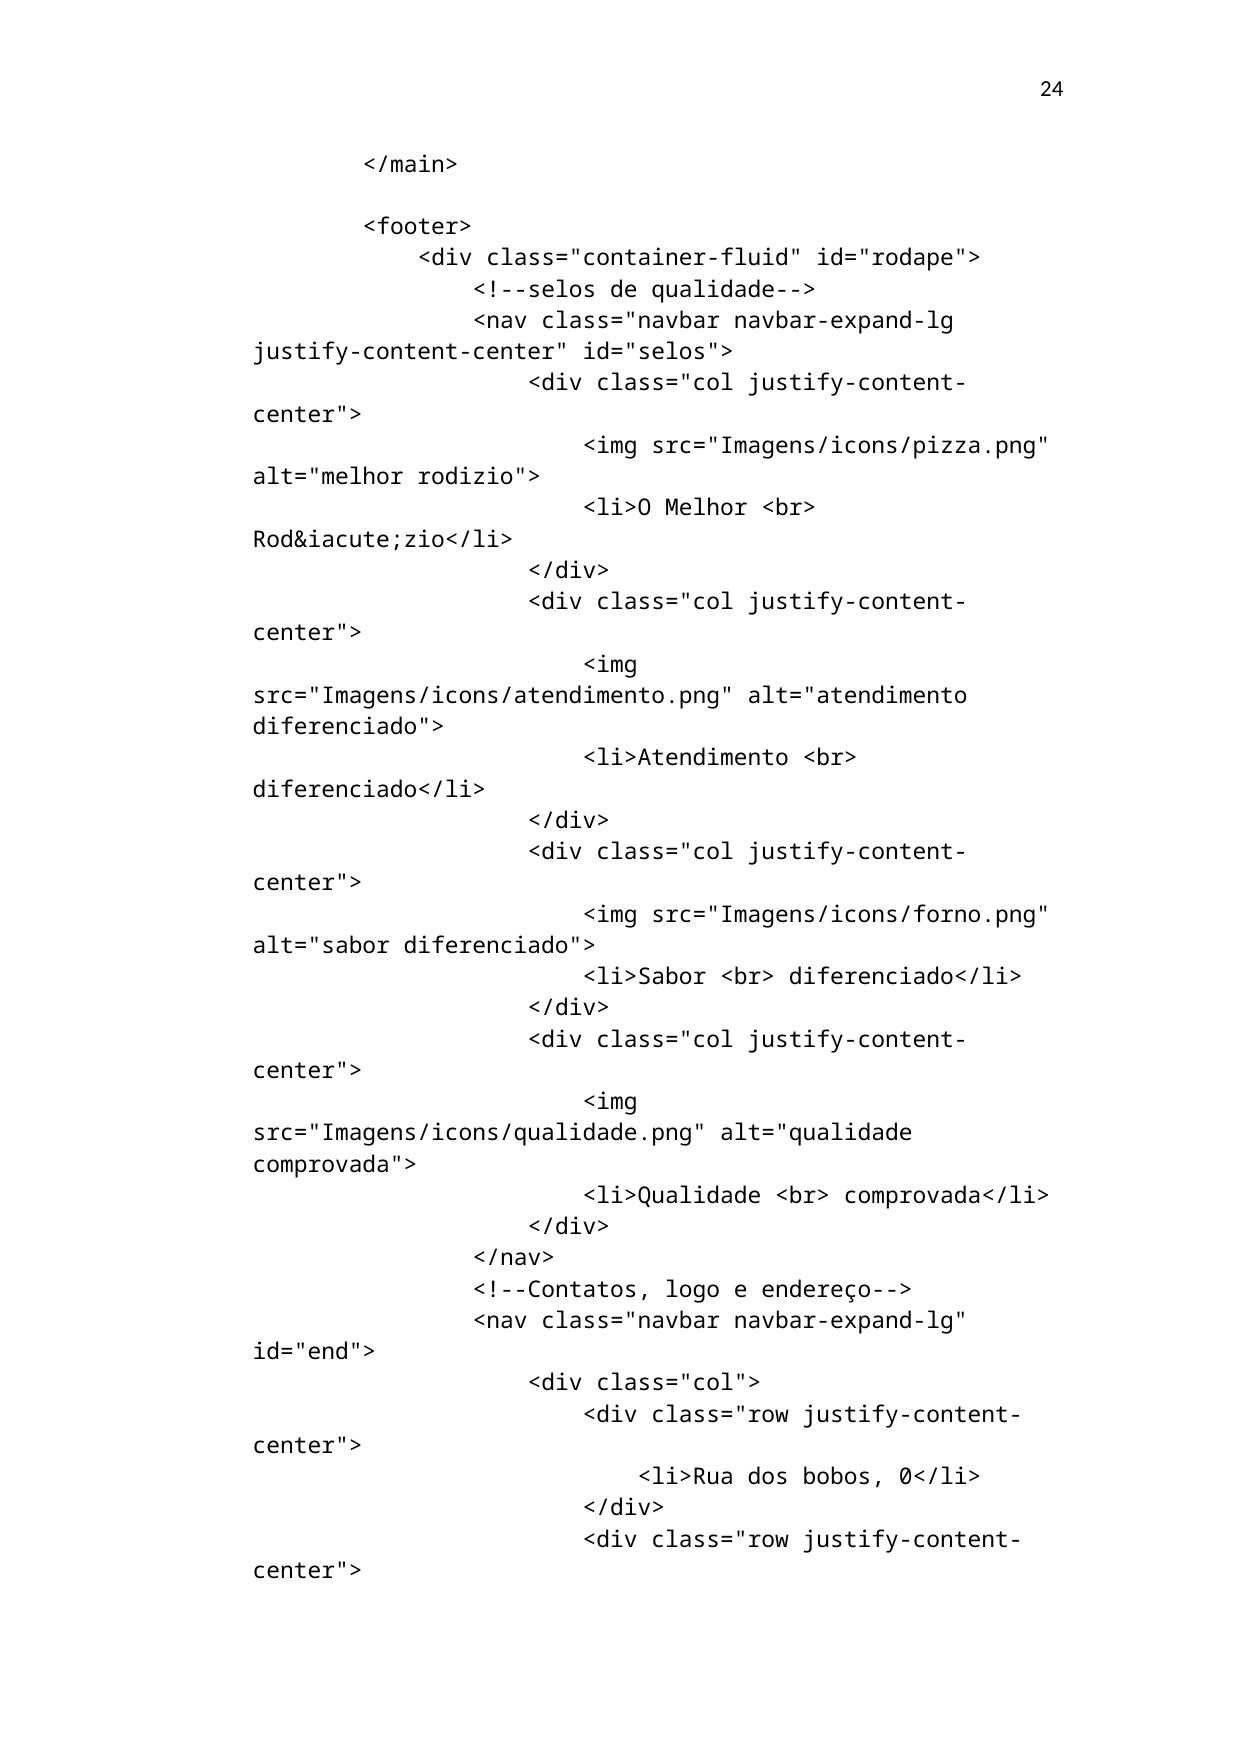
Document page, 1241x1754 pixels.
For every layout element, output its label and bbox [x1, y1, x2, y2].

list [252, 148, 1063, 1585]
